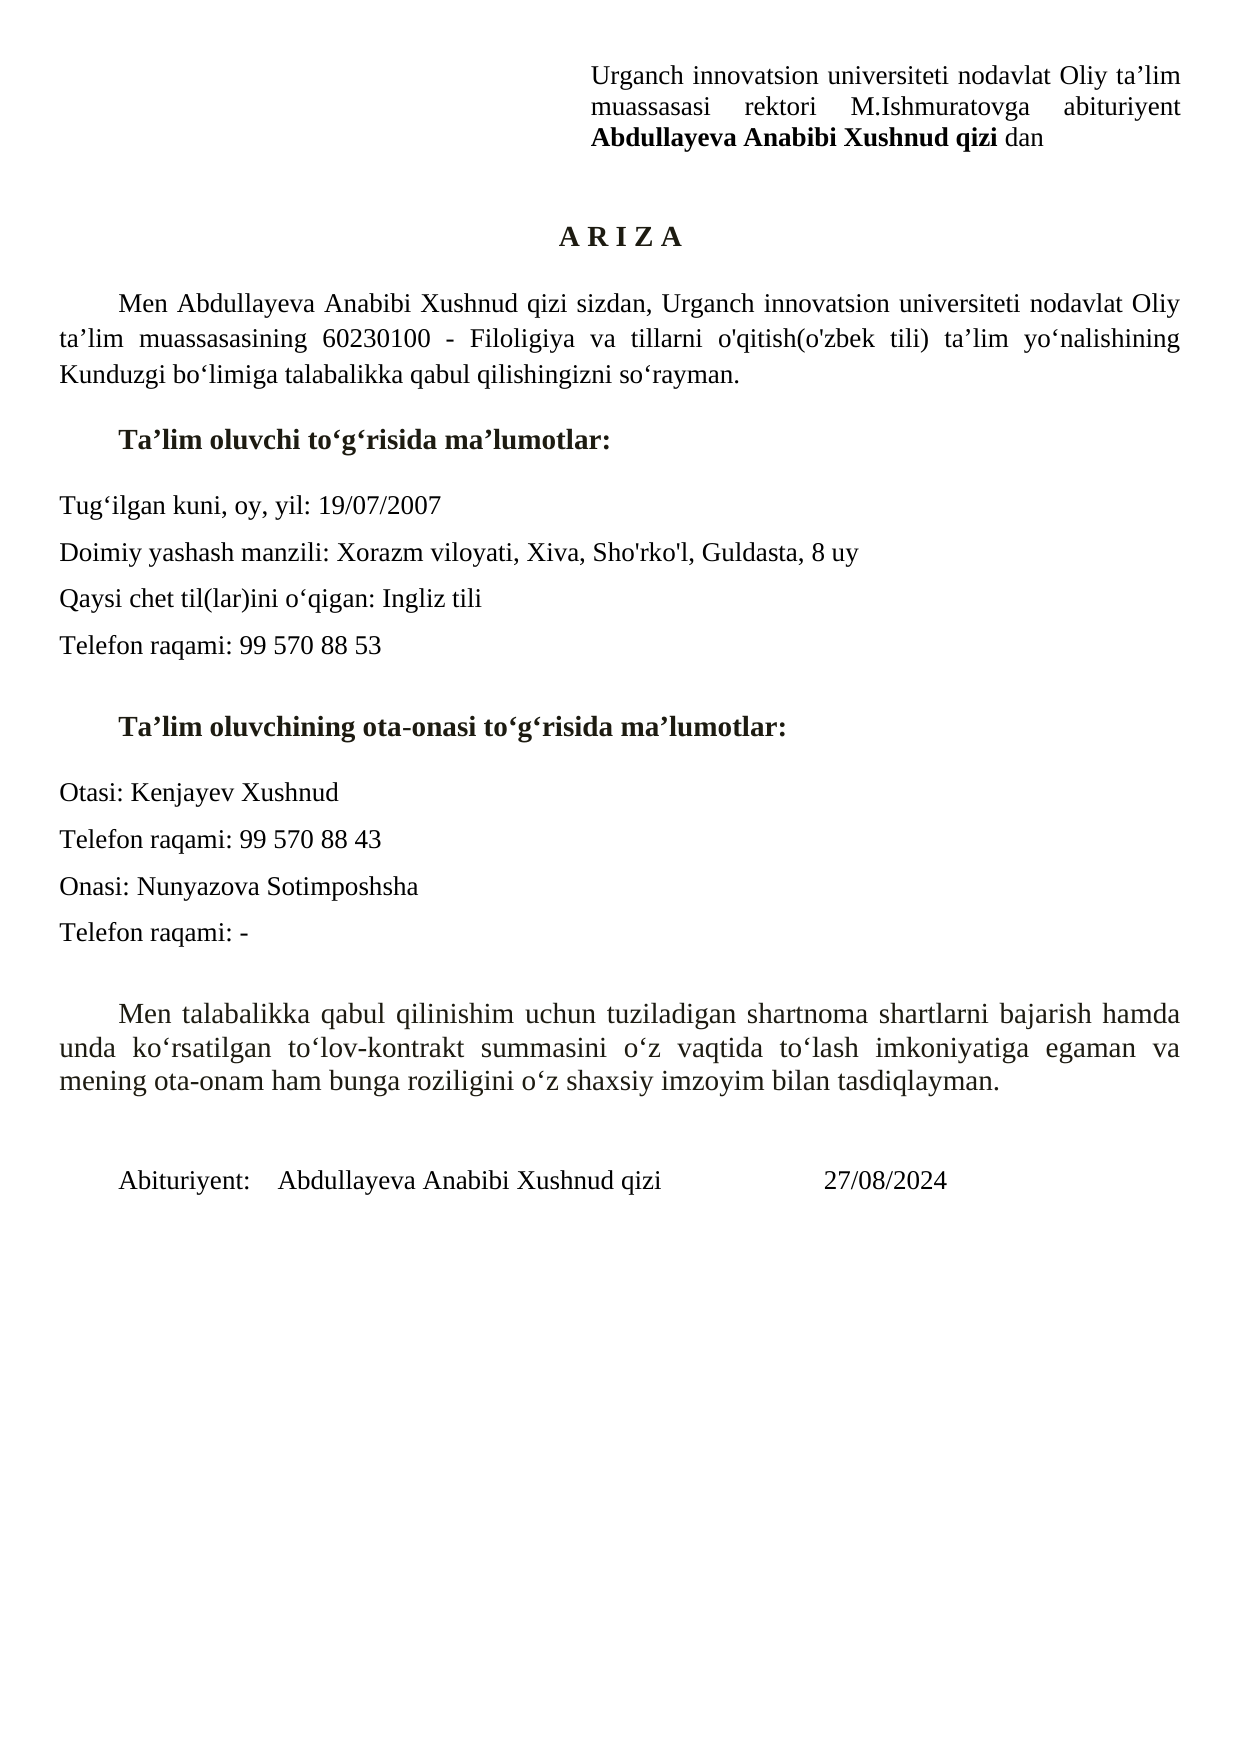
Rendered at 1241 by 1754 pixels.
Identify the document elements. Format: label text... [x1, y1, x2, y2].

text Men Abdullayeva Anabibi Xushnud qizi sizdan, Urganch innovatsion universiteti nodavlat Oliy ta’lim muassasasining 60230100 - Filoligiya va tillarni o'qitish(o'zbek tili) ta’lim yo‘nalishining Kunduzgi bo‘limiga talabalikka qabul qilishingizni so‘rayman. [59, 287, 1181, 389]
text Tug‘ilgan kuni, oy, yil: 19/07/2007 [59, 489, 1181, 520]
text Telefon raqami: - [59, 916, 1181, 947]
text A R I Z A [59, 219, 1181, 253]
text Telefon raqami: 99 570 88 53 [59, 629, 1181, 660]
text Otasi: Kenjayev Xushnud [59, 776, 1181, 807]
text Ta’lim oluvchi to‘g‘risida ma’lumotlar: [59, 422, 1181, 455]
text Qaysi chet til(lar)ini o‘qigan: Ingliz tili [59, 582, 1181, 613]
text Telefon raqami: 99 570 88 43 [59, 823, 1181, 854]
text Abituriyent: Abdullayeva Anabibi Xushnud qizi 27/08/2024 [59, 1164, 1181, 1195]
text Doimiy yashash manzili: Xorazm viloyati, Xiva, Sho'rko'l, Guldasta, 8 uy [59, 536, 1181, 567]
text Urganch innovatsion universiteti nodavlat Oliy ta’lim muassasasi rektori M.Ishmuratovga abituriyent Abdullayeva Anabibi Xushnud qizi dan [591, 59, 1181, 152]
text Onasi: Nunyazova Sotimposhsha [59, 869, 1181, 901]
text Ta’lim oluvchining ota-onasi to‘g‘risida ma’lumotlar: [59, 709, 1181, 743]
text Men talabalikka qabul qilinishim uchun tuziladigan shartnoma shartlarni bajarish hamda unda ko‘rsatilgan to‘lov-kontrakt summasini o‘z vaqtida to‘lash imkoniyatiga egaman va mening ota-onam ham bunga roziligini oʻz shaxsiy imzoyim bilan tasdiqlayman. [59, 996, 1181, 1097]
